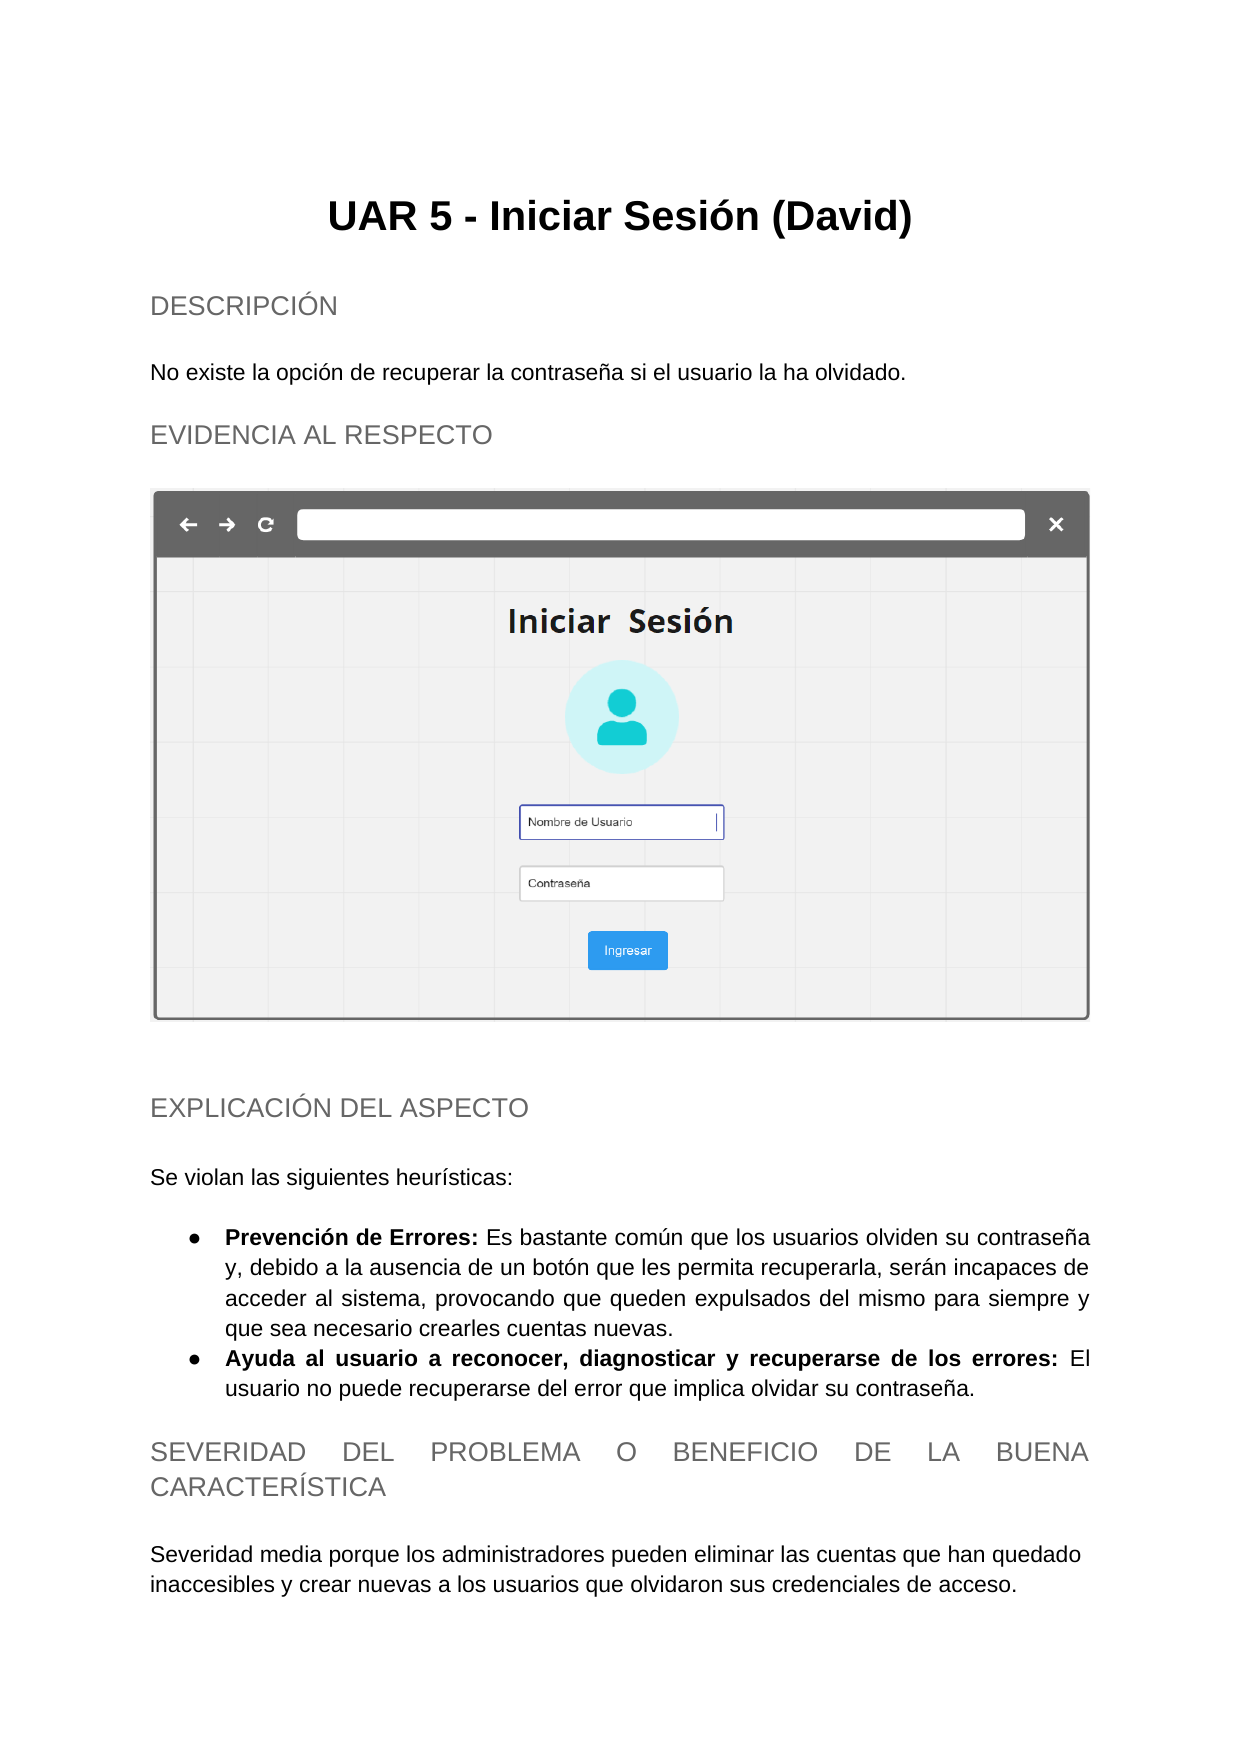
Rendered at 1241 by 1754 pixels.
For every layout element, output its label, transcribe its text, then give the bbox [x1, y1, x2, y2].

text EXPLICACIÓN DEL ASPECTO [150, 1092, 1090, 1123]
list Prevención de Errores: Es bastante común que los usuarios olviden su contraseña y, debido a la ausencia de un botón que les permita recuperarla, serán incapaces de acceder al sistema, provocando que queden expulsados del mismo para siempre y que sea necesario crearles cuentas nuevas. [187, 1224, 1090, 1341]
picture [150, 488, 1091, 1022]
subtitle UAR 5 - Iniciar Sesión (David) [150, 192, 1090, 239]
subtitle EVIDENCIA AL RESPECTO [150, 419, 1090, 450]
list Ayuda al usuario a reconocer, diagnosticar y recuperarse de los errores: El usuario no puede recuperarse del error que implica olvidar su contraseña. [187, 1345, 1090, 1401]
subtitle DESCRIPCIÓN [150, 289, 1090, 321]
text No existe la opción de recuperar la contraseña si el usuario la ha olvidado. [150, 359, 1090, 385]
text Severidad media porque los administradores pueden eliminar las cuentas que han quedado inaccesibles y crear nuevas a los usuarios que olvidaron sus credenciales de acceso. [150, 1541, 1090, 1597]
subtitle SEVERIDAD DEL PROBLEMA O BENEFICIO DE LA BUENA CARACTERÍSTICA [150, 1436, 1090, 1503]
text Se violan las siguientes heurísticas: [150, 1164, 1090, 1190]
